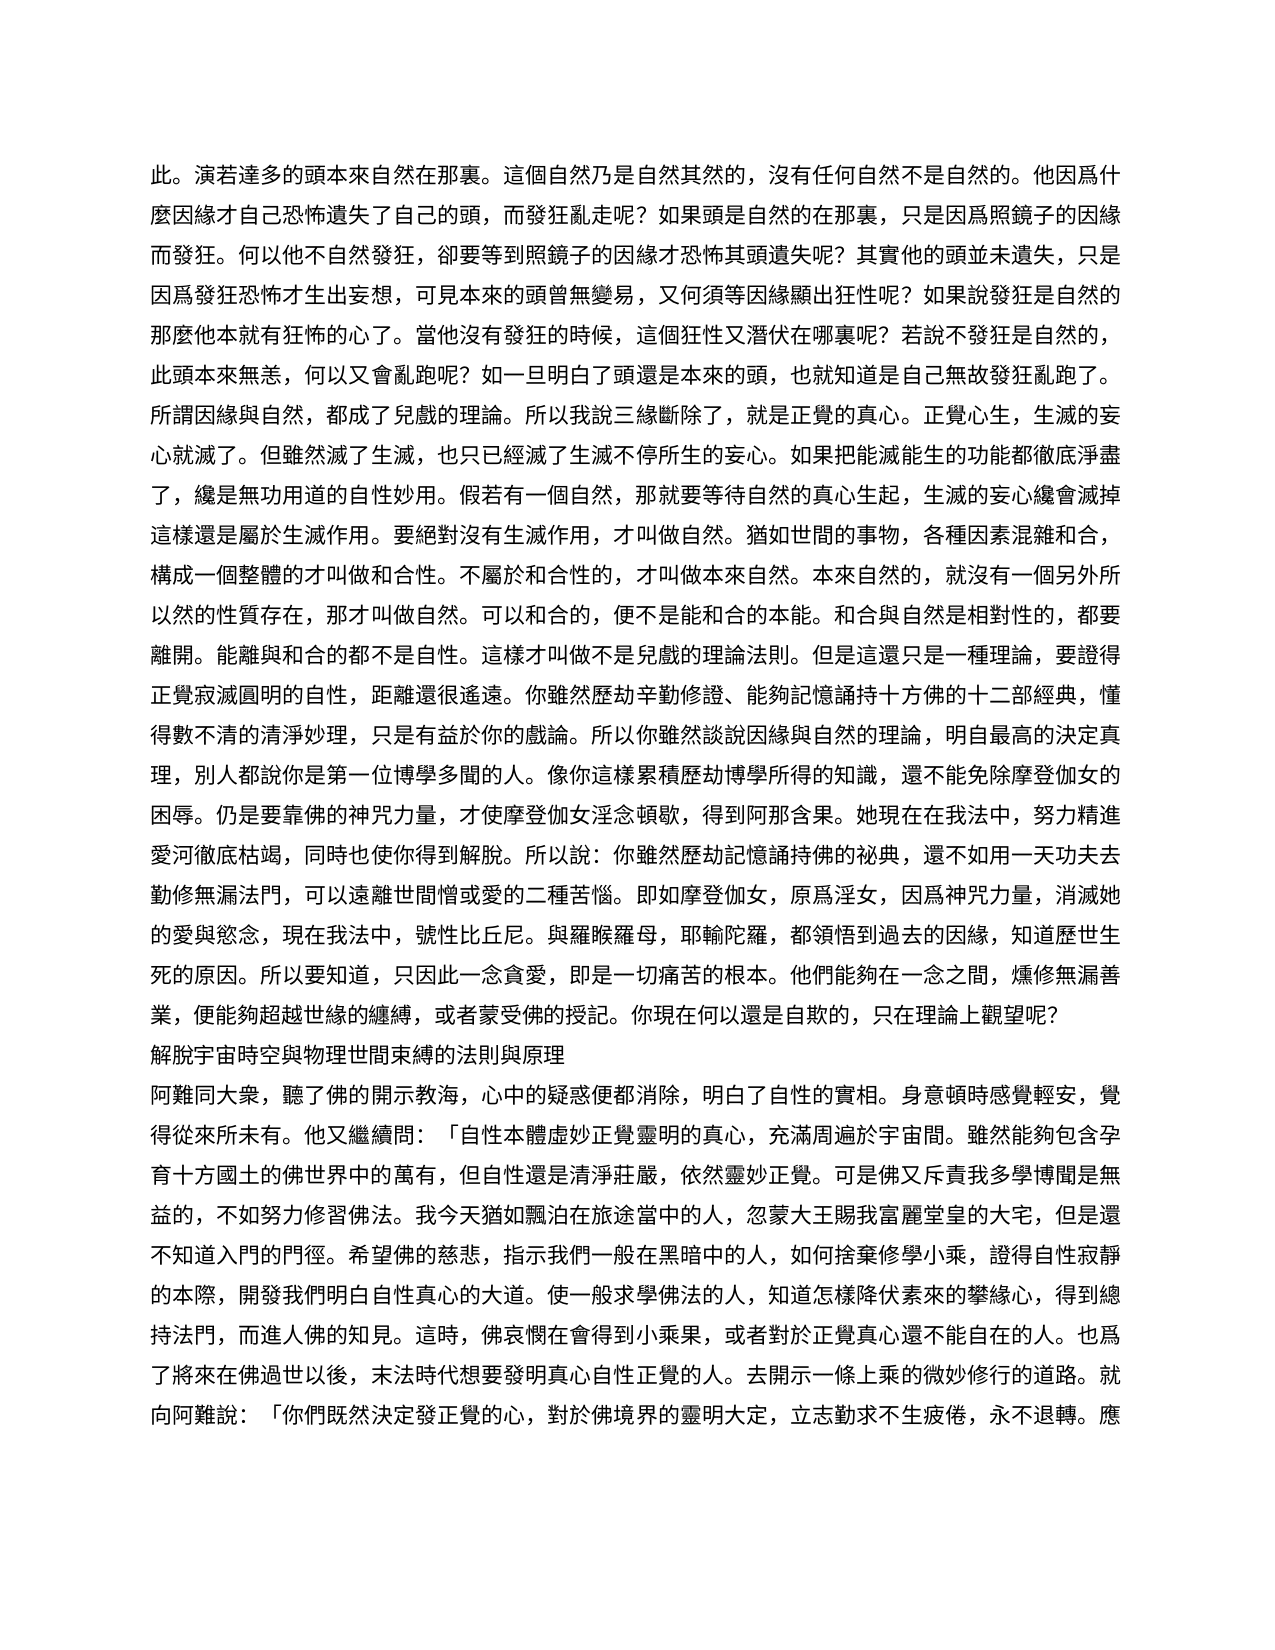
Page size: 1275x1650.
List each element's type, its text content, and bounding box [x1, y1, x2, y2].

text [150, 150, 1125, 1030]
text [150, 1070, 1125, 1430]
text 解脫宇宙時空與物理世間束縛的法則與原理 [150, 1030, 1125, 1070]
